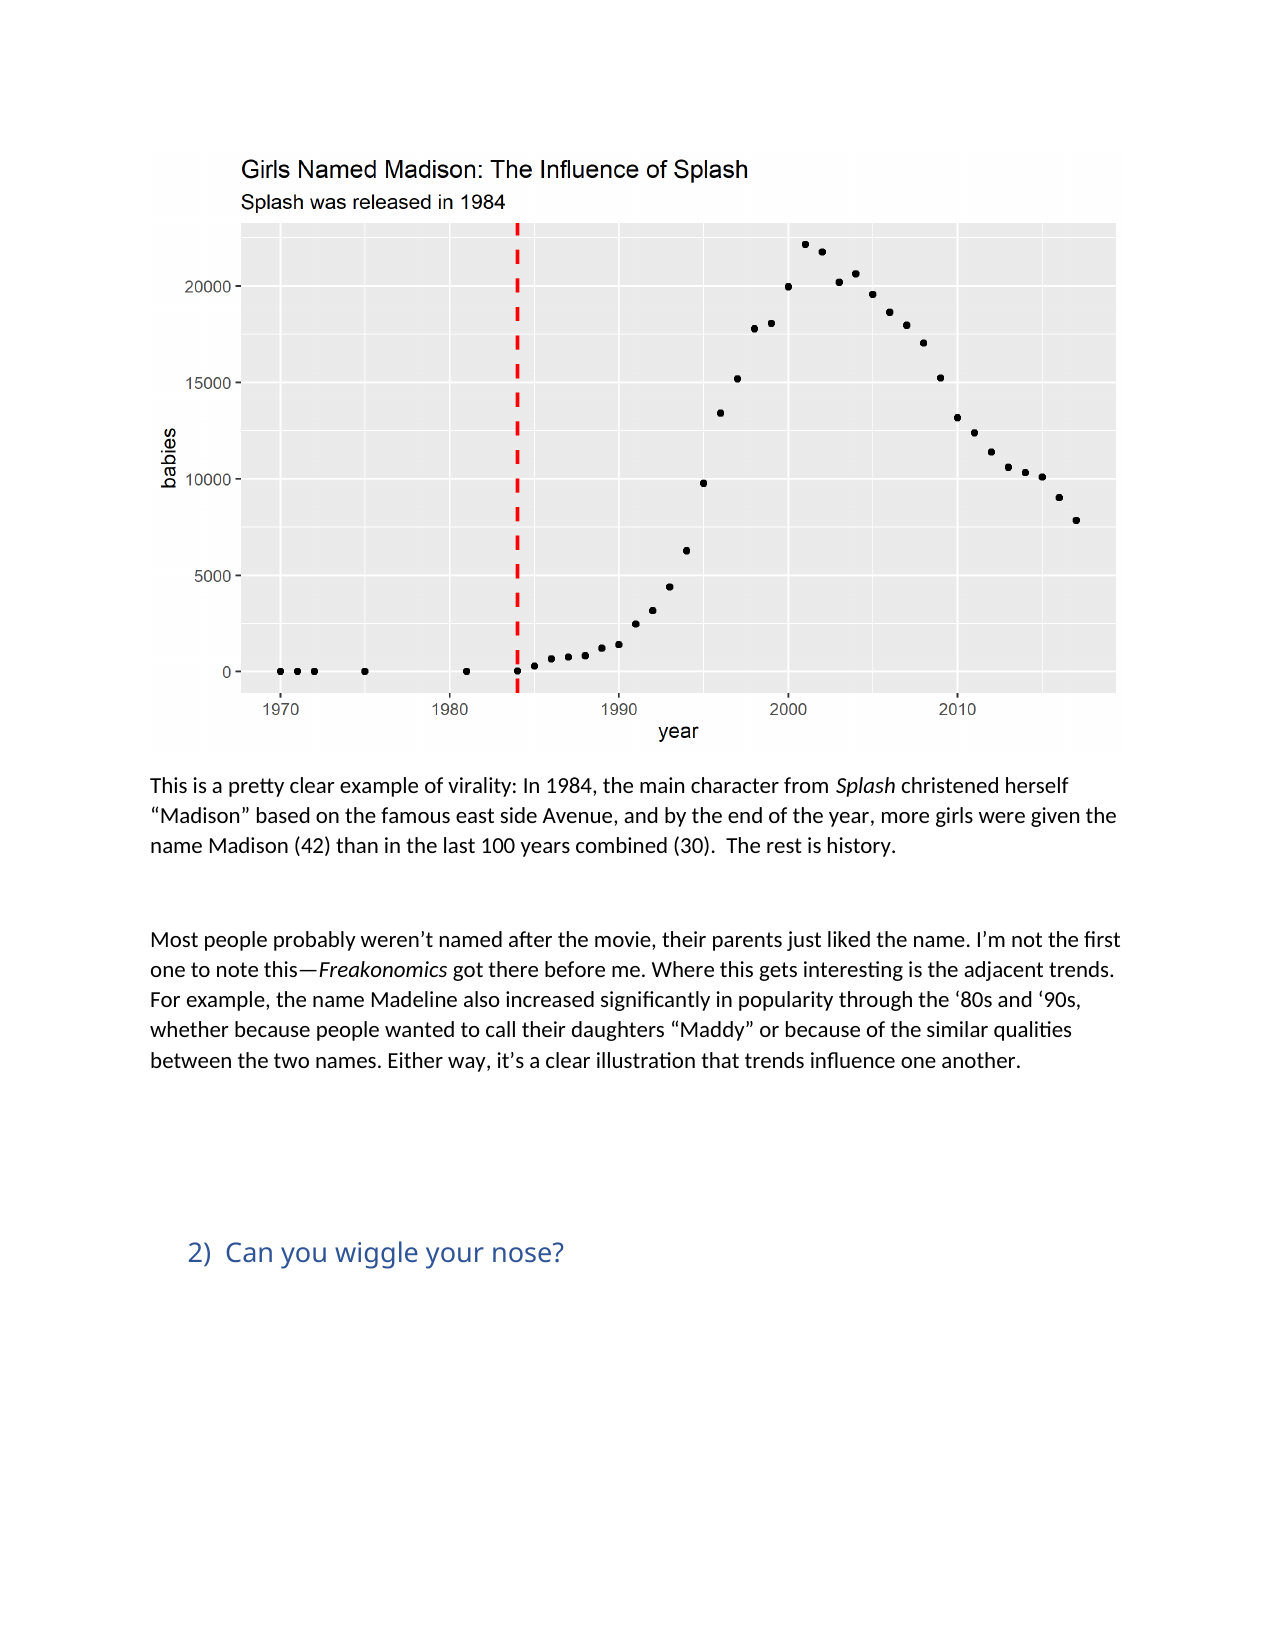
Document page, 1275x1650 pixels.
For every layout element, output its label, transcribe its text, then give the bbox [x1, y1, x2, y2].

text Most people probably weren’t named after the movie, their parents just liked the name. I’m not the first one to note this—Freakonomics got there before me. Where this gets interesting is the adjacent trends. For example, the name Madeline also increased significantly in popularity through the ‘80s and ‘90s, whether because people wanted to call their daughters “Maddy” or because of the similar qualities between the two names. Either way, it’s a clear illustration that trends influence one another. [150, 925, 1125, 1074]
picture [150, 150, 1125, 752]
text This is a pretty clear example of virality: In 1984, the main character from Splash christened herself “Madison” based on the famous east side Avenue, and by the end of the year, more girls were given the name Madison (42) than in the last 100 years combined (30). The rest is history. [150, 771, 1125, 859]
subtitle Can you wiggle your nose? [187, 1233, 1125, 1270]
